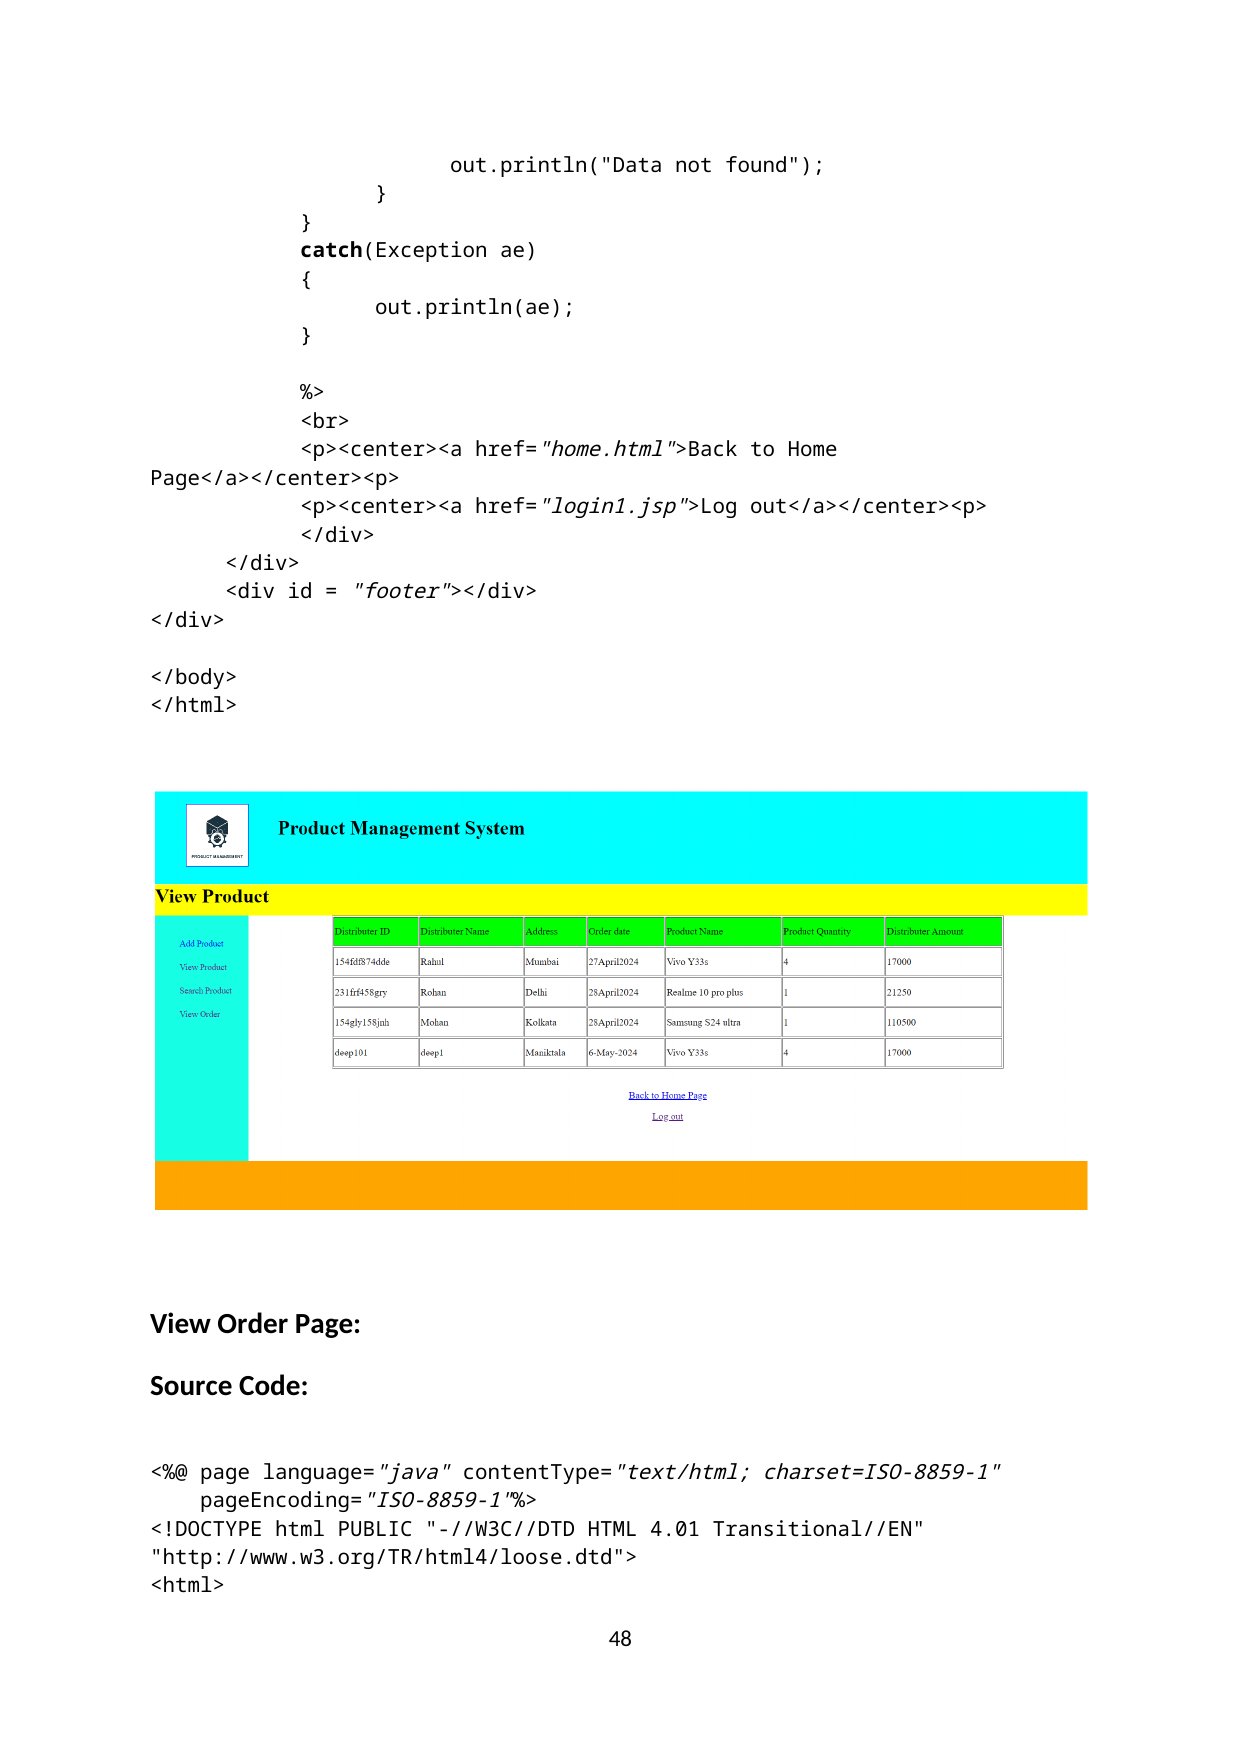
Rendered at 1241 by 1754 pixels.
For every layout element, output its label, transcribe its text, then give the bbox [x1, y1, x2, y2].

text } [150, 178, 1090, 207]
text out.println("Data not found"); [150, 150, 1090, 178]
text </div> [150, 520, 1090, 548]
text View Order Page: [150, 1305, 1090, 1340]
text <%@ page language="java" contentType="text/html; charset=ISO-8859-1" [150, 1457, 1090, 1485]
text pageEncoding="ISO-8859-1"%> [150, 1485, 1090, 1514]
text </body> [150, 662, 1090, 690]
text <html> [150, 1571, 1090, 1599]
text } [150, 207, 1090, 235]
list </html> [150, 690, 1090, 719]
text <div id = "footer"></div> [150, 577, 1090, 605]
text <br> [150, 406, 1090, 434]
text } [150, 321, 1090, 349]
text out.println(ae); [150, 292, 1090, 321]
text %> [150, 377, 1090, 406]
text <p><center><a href="login1.jsp">Log out</a></center><p> [150, 491, 1090, 520]
text catch(Exception ae) [150, 235, 1090, 264]
text { [150, 264, 1090, 292]
text <p><center><a href="home.html">Back to Home Page</a></center><p> [150, 434, 1090, 491]
text </div> [150, 605, 1090, 633]
picture [150, 788, 1091, 1215]
text </div> [150, 548, 1090, 577]
text <!DOCTYPE html PUBLIC "-//W3C//DTD HTML 4.01 Transitional//EN" "http://www.w3.org/TR/html4/loose.dtd"> [150, 1514, 1090, 1571]
list Source Code: [150, 1367, 1090, 1402]
